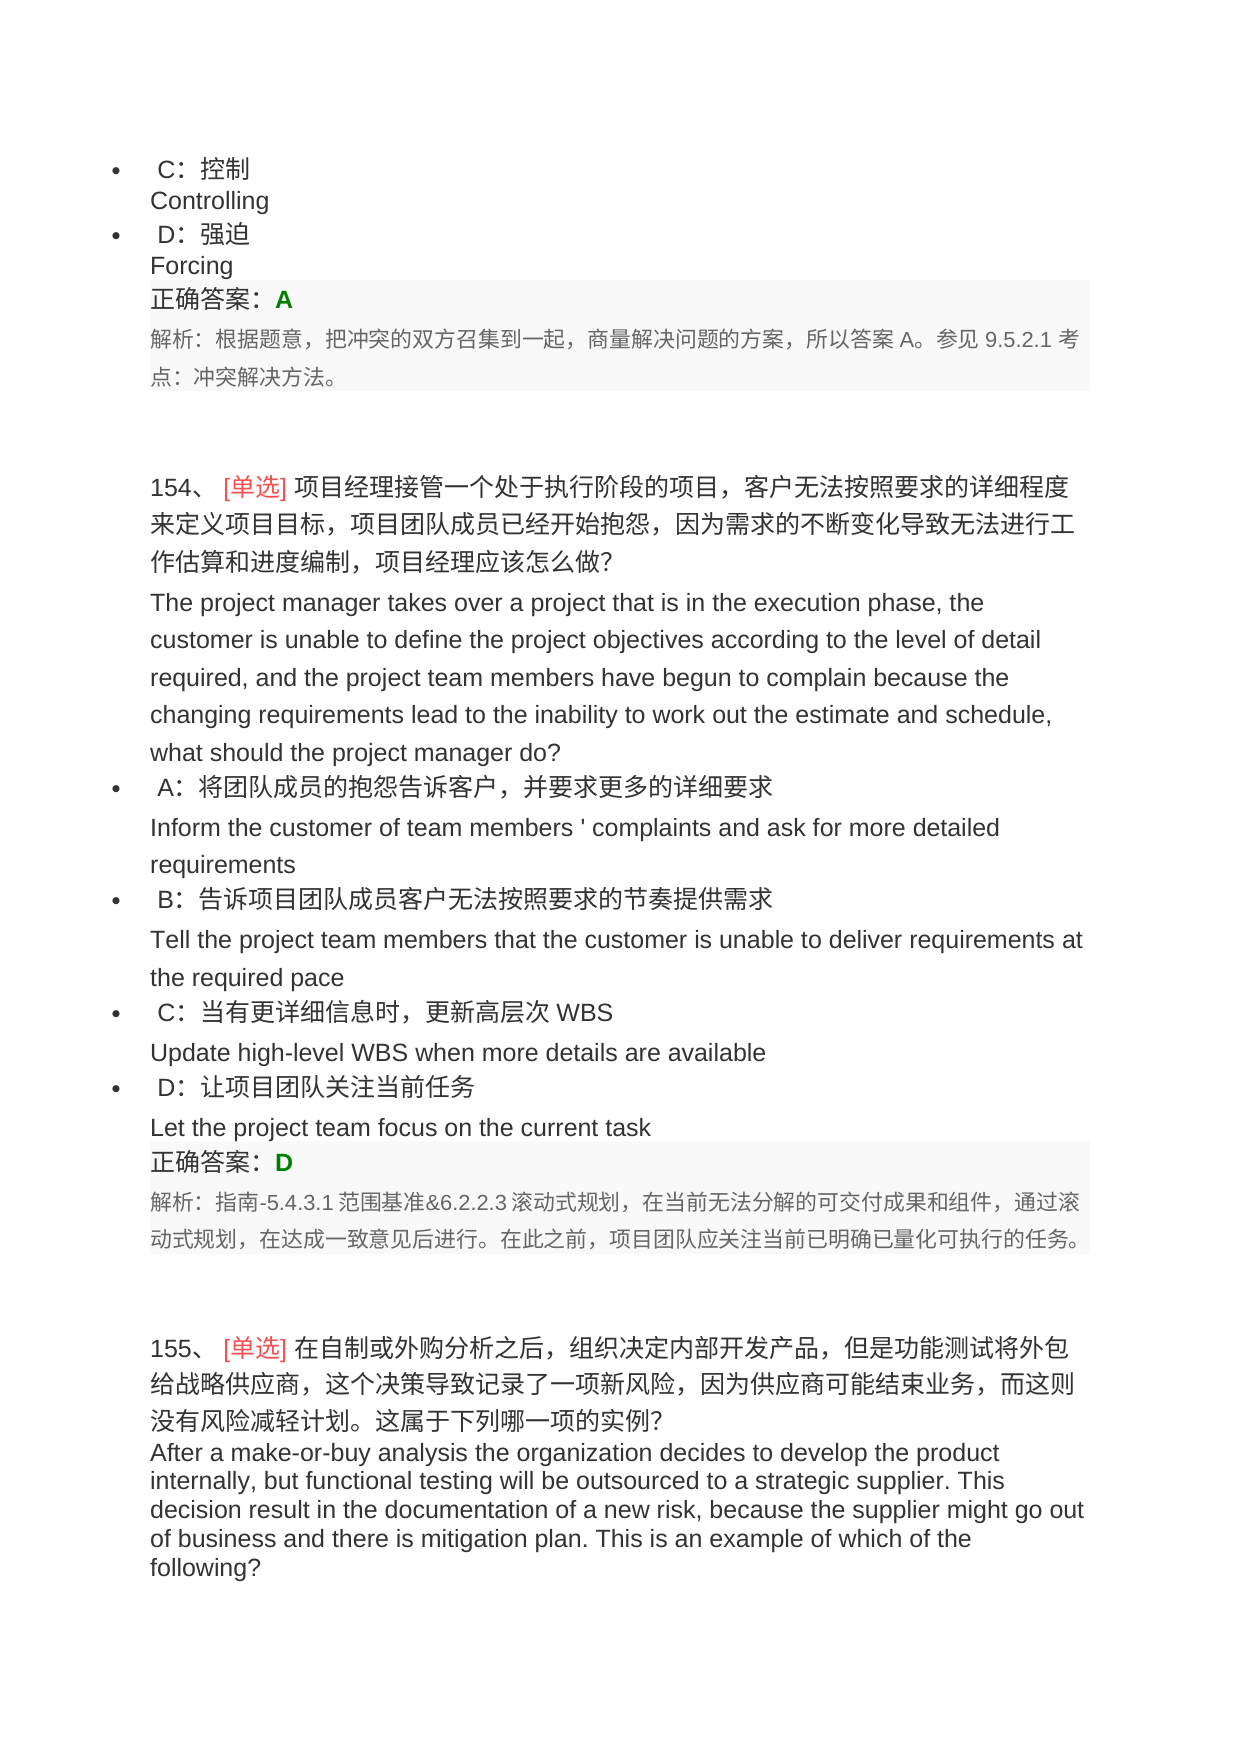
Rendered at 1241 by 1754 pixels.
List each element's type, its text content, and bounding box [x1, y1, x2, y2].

text 154、 [单选] 项目经理接管一个处于执行阶段的项目，客户无法按照要求的详细程度来定义项目目标，项目团队成员已经开始抱怨，因为需求的不断变化导致无法进行工作估算和进度编制，项目经理应该怎么做？ The project manager takes over a project that is in the execution phase, the customer is unable to define the project objectives according to the level of detail required, and the project team members have begun to complain because the changing requirements lead to the inability to work out the estimate and schedule, what should the project manager do? [150, 466, 1090, 766]
text 正确答案：D [150, 1141, 1090, 1179]
list D：强迫 Forcing [112, 215, 1090, 280]
list C：当有更详细信息时，更新高层次 WBS Update high-level WBS when more details are available [112, 991, 1090, 1066]
list B：告诉项目团队成员客户无法按照要求的节奏提供需求 Tell the project team members that the customer is unable to deliver requirements at the required pace [112, 879, 1090, 991]
text 解析：根据题意，把冲突的双方召集到一起，商量解决问题的方案，所以答案 A。参见 9.5.2.1 考点：冲突解决方法。 [150, 316, 1090, 391]
list A：将团队成员的抱怨告诉客户，并要求更多的详细要求 Inform the customer of team members ' complaints and ask for more detailed requirements [112, 766, 1090, 879]
list D：让项目团队关注当前任务 Let the project team focus on the current task [112, 1066, 1090, 1141]
text 解析：指南-5.4.3.1范围基准&6.2.2.3滚动式规划，在当前无法分解的可交付成果和组件，通过滚动式规划，在达成一致意见后进行。在此之前，项目团队应关注当前已明确已量化可执行的任务。 [150, 1179, 1090, 1254]
text 155、 [单选] 在自制或外购分析之后，组织决定内部开发产品，但是功能测试将外包给战略供应商，这个决策导致记录了一项新风险，因为供应商可能结束业务，而这则没有风险减轻计划。这属于下列哪一项的实例？ After a make-or-buy analysis the organization decides to develop the product internally, but functional testing will be outsourced to a strategic supplier. This decision result in the documentation of a new risk, because the supplier might go out of business and there is mitigation plan. This is an example of which of the following? [150, 1329, 1090, 1581]
text 正确答案：A [150, 280, 1090, 316]
list C：控制 Controlling [112, 150, 1090, 215]
